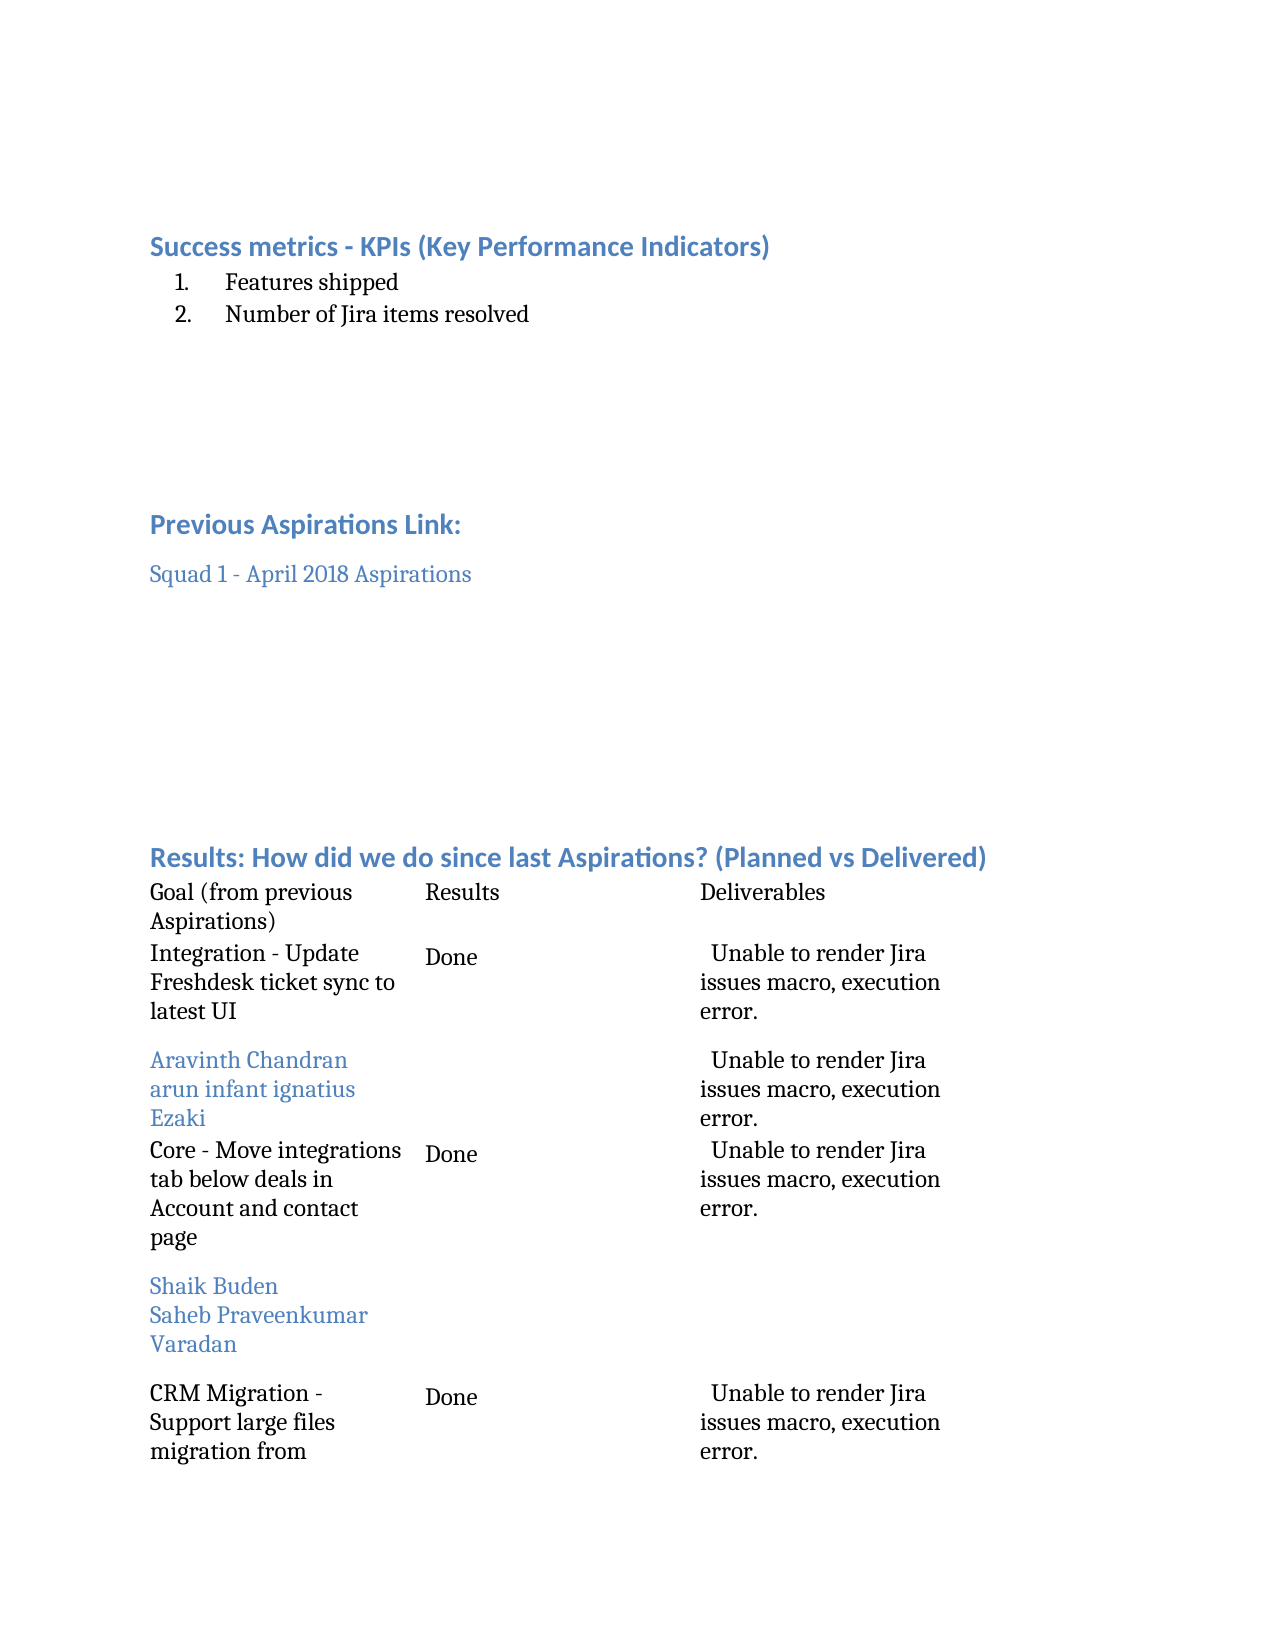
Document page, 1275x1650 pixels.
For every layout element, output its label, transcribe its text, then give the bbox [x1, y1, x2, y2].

table_header Goal (from previous Aspirations) [139, 874, 414, 939]
table_cell Unable to render Jira issues macro, execution error. Unable to render Jira issues macro, execution error. [689, 939, 964, 1136]
table_cell Integration - Update Freshdesk ticket sync to latest UI Aravinth Chandran arun infant ignatius Ezaki [139, 939, 414, 1136]
table_cell Done [414, 939, 689, 1136]
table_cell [139, 1379, 414, 1486]
text Squad 1 - April 2018 Aspirations [150, 560, 1125, 589]
table_header Results [414, 874, 689, 939]
table_cell Core - Move integrations tab below deals in Account and contact page Shaik Buden Saheb Praveenkumar Varadan [139, 1136, 414, 1379]
subtitle Previous Aspirations Link: [150, 506, 1125, 542]
subtitle Results: How did we do since last Aspirations? (Planned vs Delivered) [150, 839, 1125, 874]
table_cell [689, 1379, 964, 1486]
table_cell Done [414, 1136, 689, 1379]
table_header Features shipped Number of Jira items resolved [139, 264, 1114, 333]
table_header Deliverables [689, 874, 964, 939]
subtitle Success metrics - KPIs (Key Performance Indicators) [150, 228, 1125, 264]
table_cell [689, 1136, 964, 1379]
table_cell Done [414, 1379, 689, 1486]
